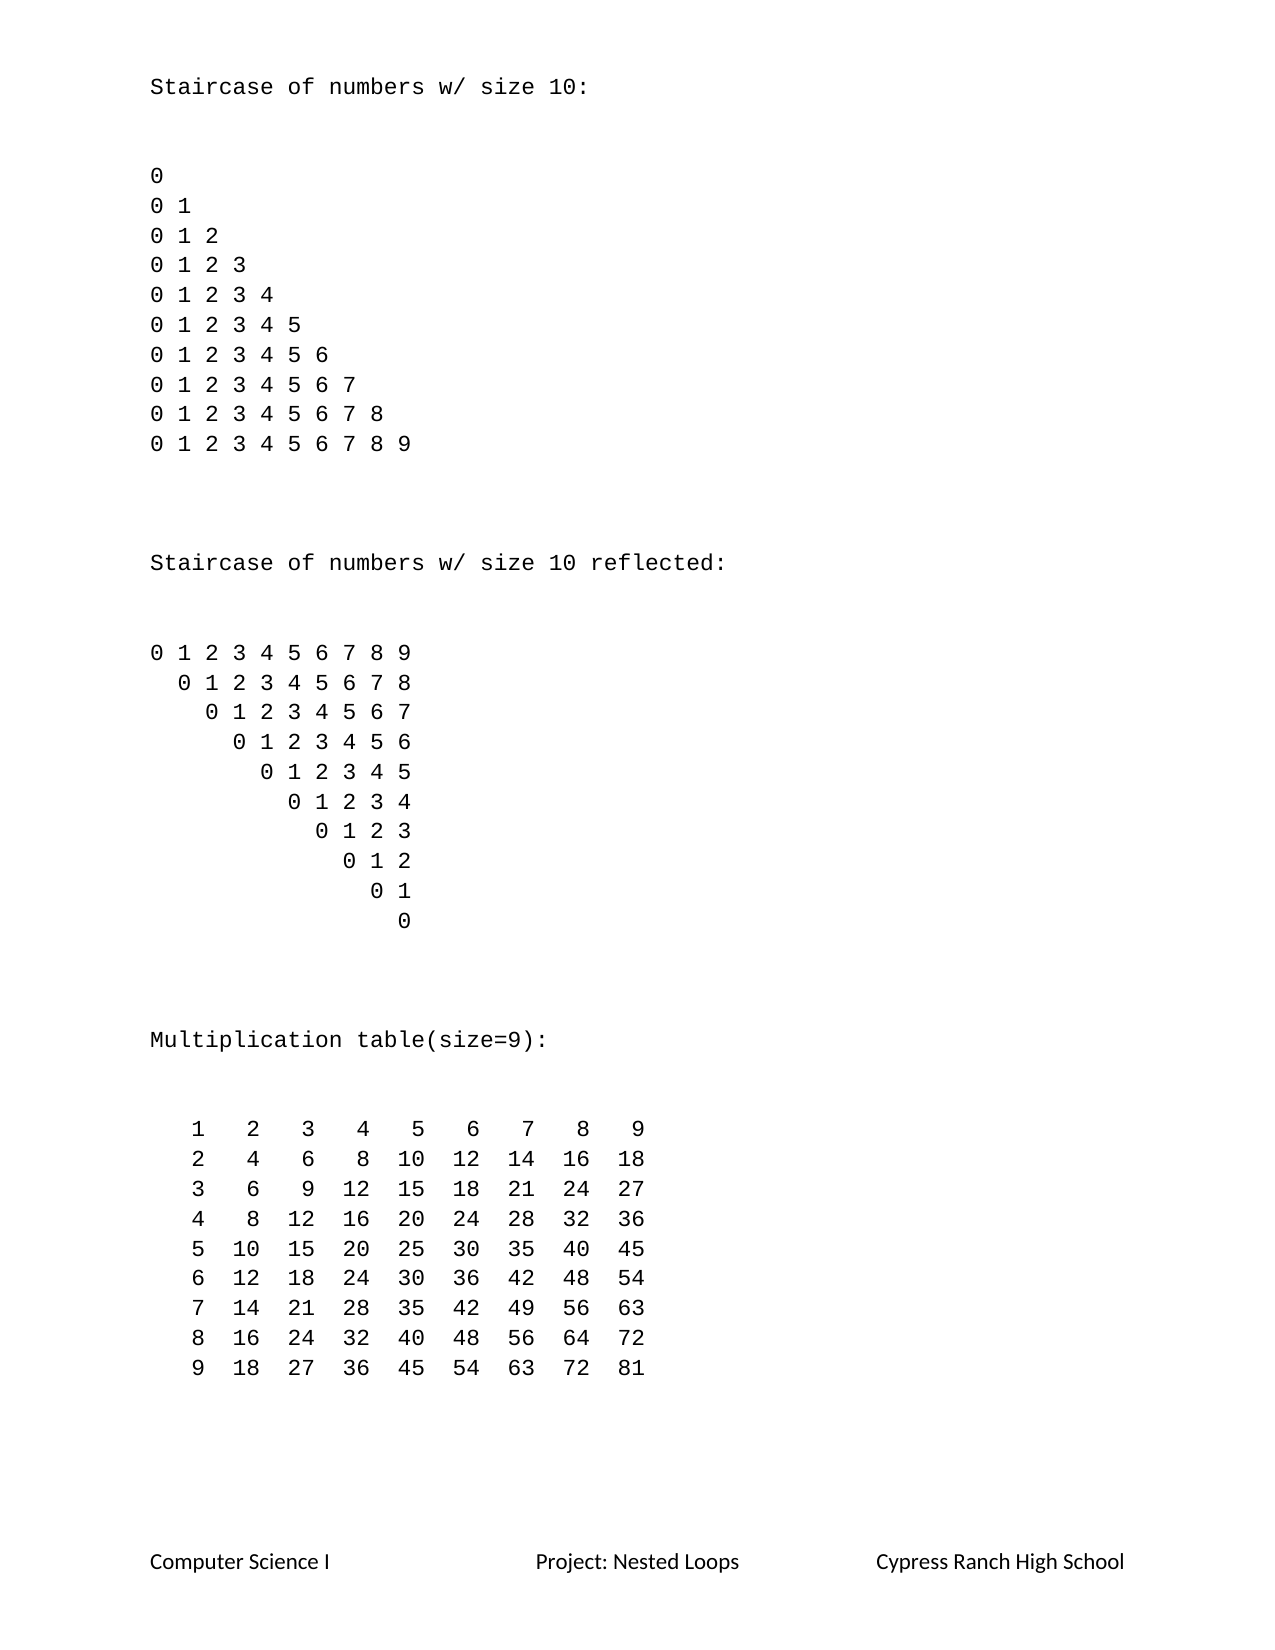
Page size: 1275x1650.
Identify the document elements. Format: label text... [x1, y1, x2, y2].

text 0 1 2 3 4 5 6 [150, 730, 1125, 756]
text Staircase of numbers w/ size 10: [150, 75, 1125, 101]
text 0 [150, 909, 1125, 935]
text 7 14 21 28 35 42 49 56 63 [150, 1296, 1125, 1322]
text 0 1 2 [150, 224, 1125, 250]
text 0 1 2 3 4 [150, 790, 1125, 816]
text 0 1 2 3 4 5 6 7 [150, 701, 1125, 727]
text 6 12 18 24 30 36 42 48 54 [150, 1267, 1125, 1293]
text 0 1 2 3 4 5 6 7 [150, 373, 1125, 399]
text 0 1 [150, 194, 1125, 220]
text 5 10 15 20 25 30 35 40 45 [150, 1237, 1125, 1263]
text 0 1 2 3 4 5 [150, 313, 1125, 339]
text 0 1 2 3 4 5 6 7 8 9 [150, 432, 1125, 458]
text Staircase of numbers w/ size 10 reflected: [150, 552, 1125, 578]
text 8 16 24 32 40 48 56 64 72 [150, 1326, 1125, 1352]
text Multiplication table(size=9): [150, 1028, 1125, 1054]
text 3 6 9 12 15 18 21 24 27 [150, 1177, 1125, 1203]
text 2 4 6 8 10 12 14 16 18 [150, 1147, 1125, 1173]
text 0 1 2 3 4 [150, 283, 1125, 309]
text 0 1 2 3 4 5 6 [150, 343, 1125, 369]
text 0 1 2 [150, 849, 1125, 876]
text 0 1 2 3 4 5 6 7 8 [150, 671, 1125, 697]
text 1 2 3 4 5 6 7 8 9 [150, 1118, 1125, 1144]
text 4 8 12 16 20 24 28 32 36 [150, 1207, 1125, 1233]
text 0 1 2 3 4 5 [150, 760, 1125, 786]
text 0 1 2 3 [150, 254, 1125, 280]
text 0 1 2 3 4 5 6 7 8 9 [150, 641, 1125, 667]
text 9 18 27 36 45 54 63 72 81 [150, 1356, 1125, 1382]
text 0 [150, 164, 1125, 190]
text 0 1 2 3 [150, 820, 1125, 846]
text 0 1 2 3 4 5 6 7 8 [150, 403, 1125, 429]
text 0 1 [150, 879, 1125, 905]
